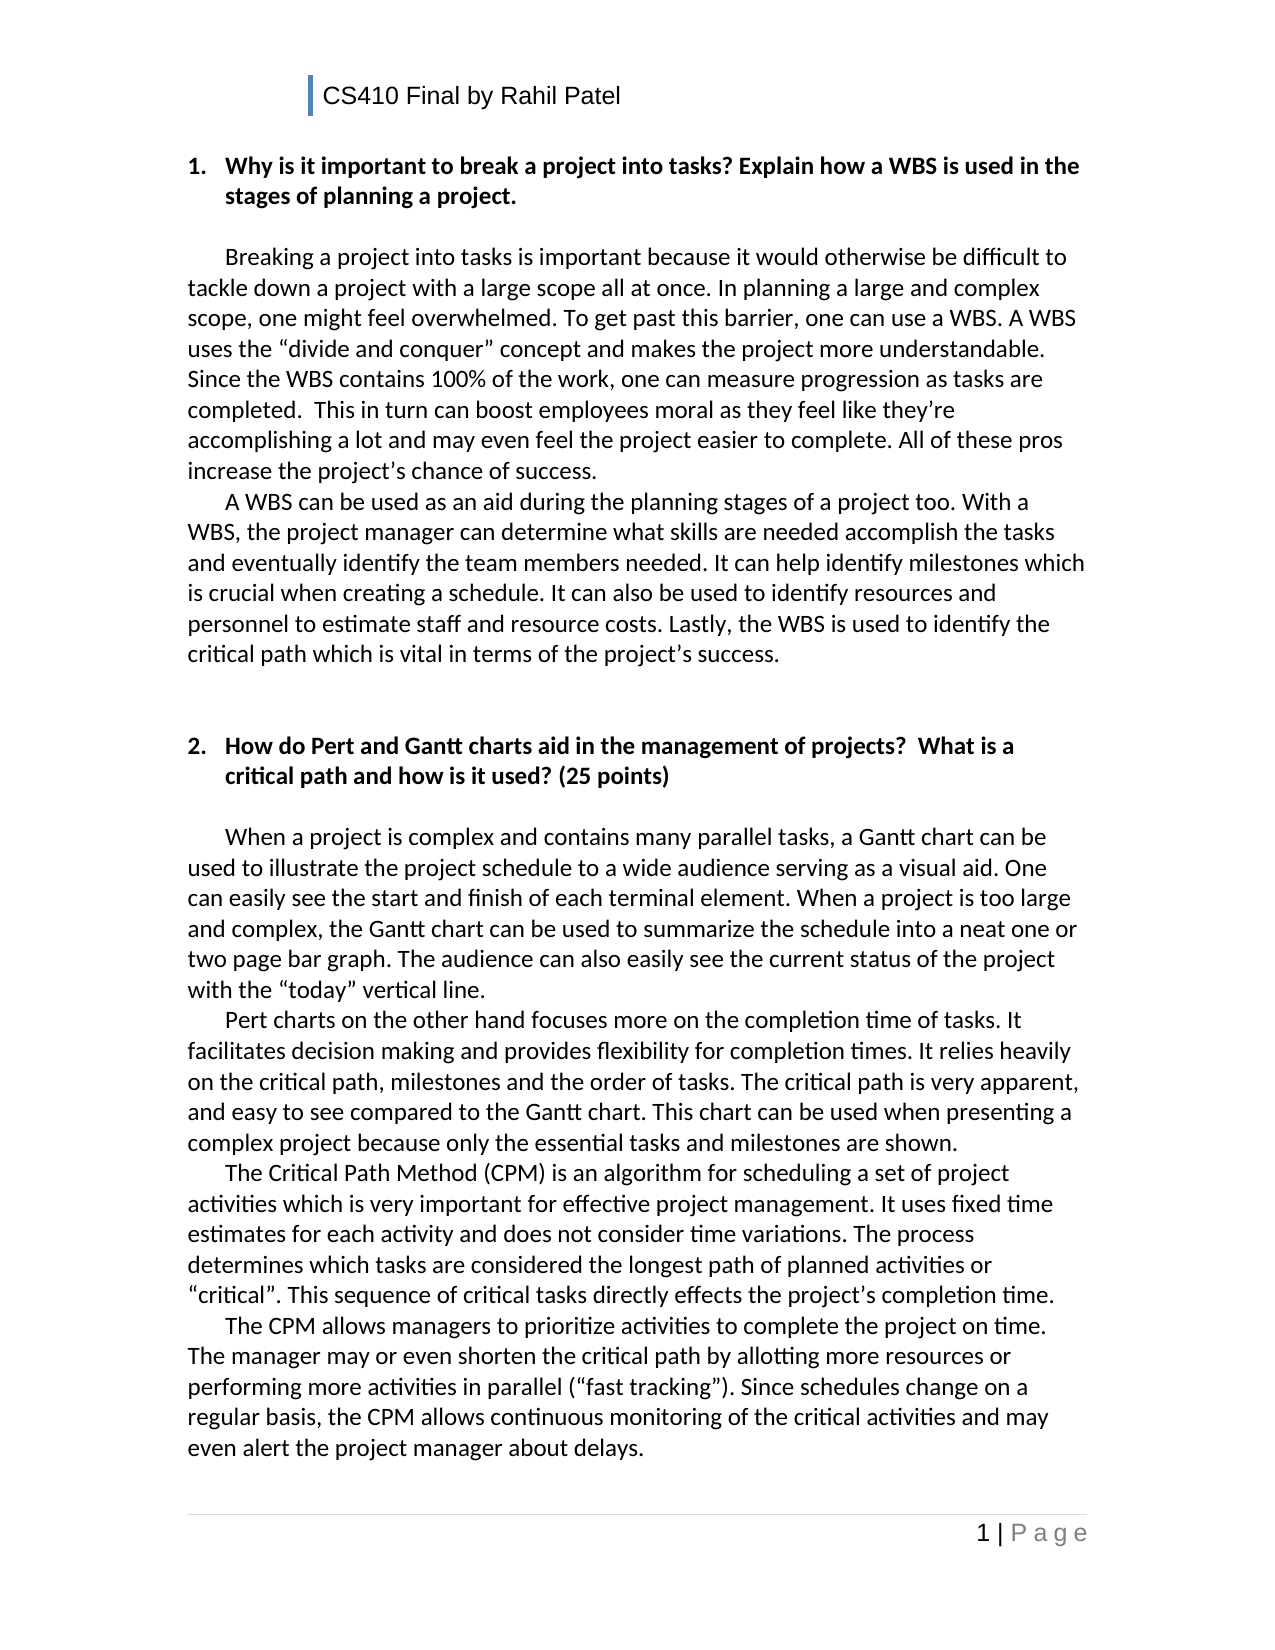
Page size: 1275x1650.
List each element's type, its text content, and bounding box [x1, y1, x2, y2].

text Pert charts on the other hand focuses more on the completion time of tasks. It facilitates decision making and provides flexibility for completion times. It relies heavily on the critical path, milestones and the order of tasks. The critical path is very apparent, and easy to see compared to the Gantt chart. This chart can be used when presenting a complex project because only the essential tasks and milestones are shown. [187, 1004, 1087, 1157]
text When a project is complex and contains many parallel tasks, a Gantt chart can be used to illustrate the project schedule to a wide audience serving as a visual aid. One can easily see the start and finish of each terminal element. When a project is too large and complex, the Gantt chart can be used to summarize the schedule into a neat one or two page bar graph. The audience can also easily see the current status of the project with the “today” vertical line. [187, 821, 1087, 1004]
text The CPM allows managers to prioritize activities to complete the project on time. The manager may or even shorten the critical path by allotting more resources or performing more activities in parallel (“fast tracking”). Since schedules change on a regular basis, the CPM allows continuous monitoring of the critical activities and may even alert the project manager about delays. [187, 1310, 1087, 1462]
list Why is it important to break a project into tasks? Explain how a WBS is used in the stages of planning a project. [187, 150, 1087, 211]
text A WBS can be used as an aid during the planning stages of a project too. With a WBS, the project manager can determine what skills are needed accomplish the tasks and eventually identify the team members needed. It can help identify milestones which is crucial when creating a schedule. It can also be used to identify resources and personnel to estimate staff and resource costs. Lastly, the WBS is used to identify the critical path which is vital in terms of the project’s success. [187, 486, 1087, 669]
list How do Pert and Gantt charts aid in the management of projects? What is a critical path and how is it used? (25 points) [187, 730, 1087, 791]
text Breaking a project into tasks is important because it would otherwise be difficult to tackle down a project with a large scope all at once. In planning a large and complex scope, one might feel overwhelmed. To get past this barrier, one can use a WBS. A WBS uses the “divide and conquer” concept and makes the project more understandable. Since the WBS contains 100% of the work, one can measure progression as tasks are completed. This in turn can boost employees moral as they feel like they’re accomplishing a lot and may even feel the project easier to complete. All of these pros increase the project’s chance of success. [187, 242, 1087, 486]
text The Critical Path Method (CPM) is an algorithm for scheduling a set of project activities which is very important for effective project management. It uses fixed time estimates for each activity and does not consider time variations. The process determines which tasks are considered the longest path of planned activities or “critical”. This sequence of critical tasks directly effects the project’s completion time. [187, 1157, 1087, 1310]
